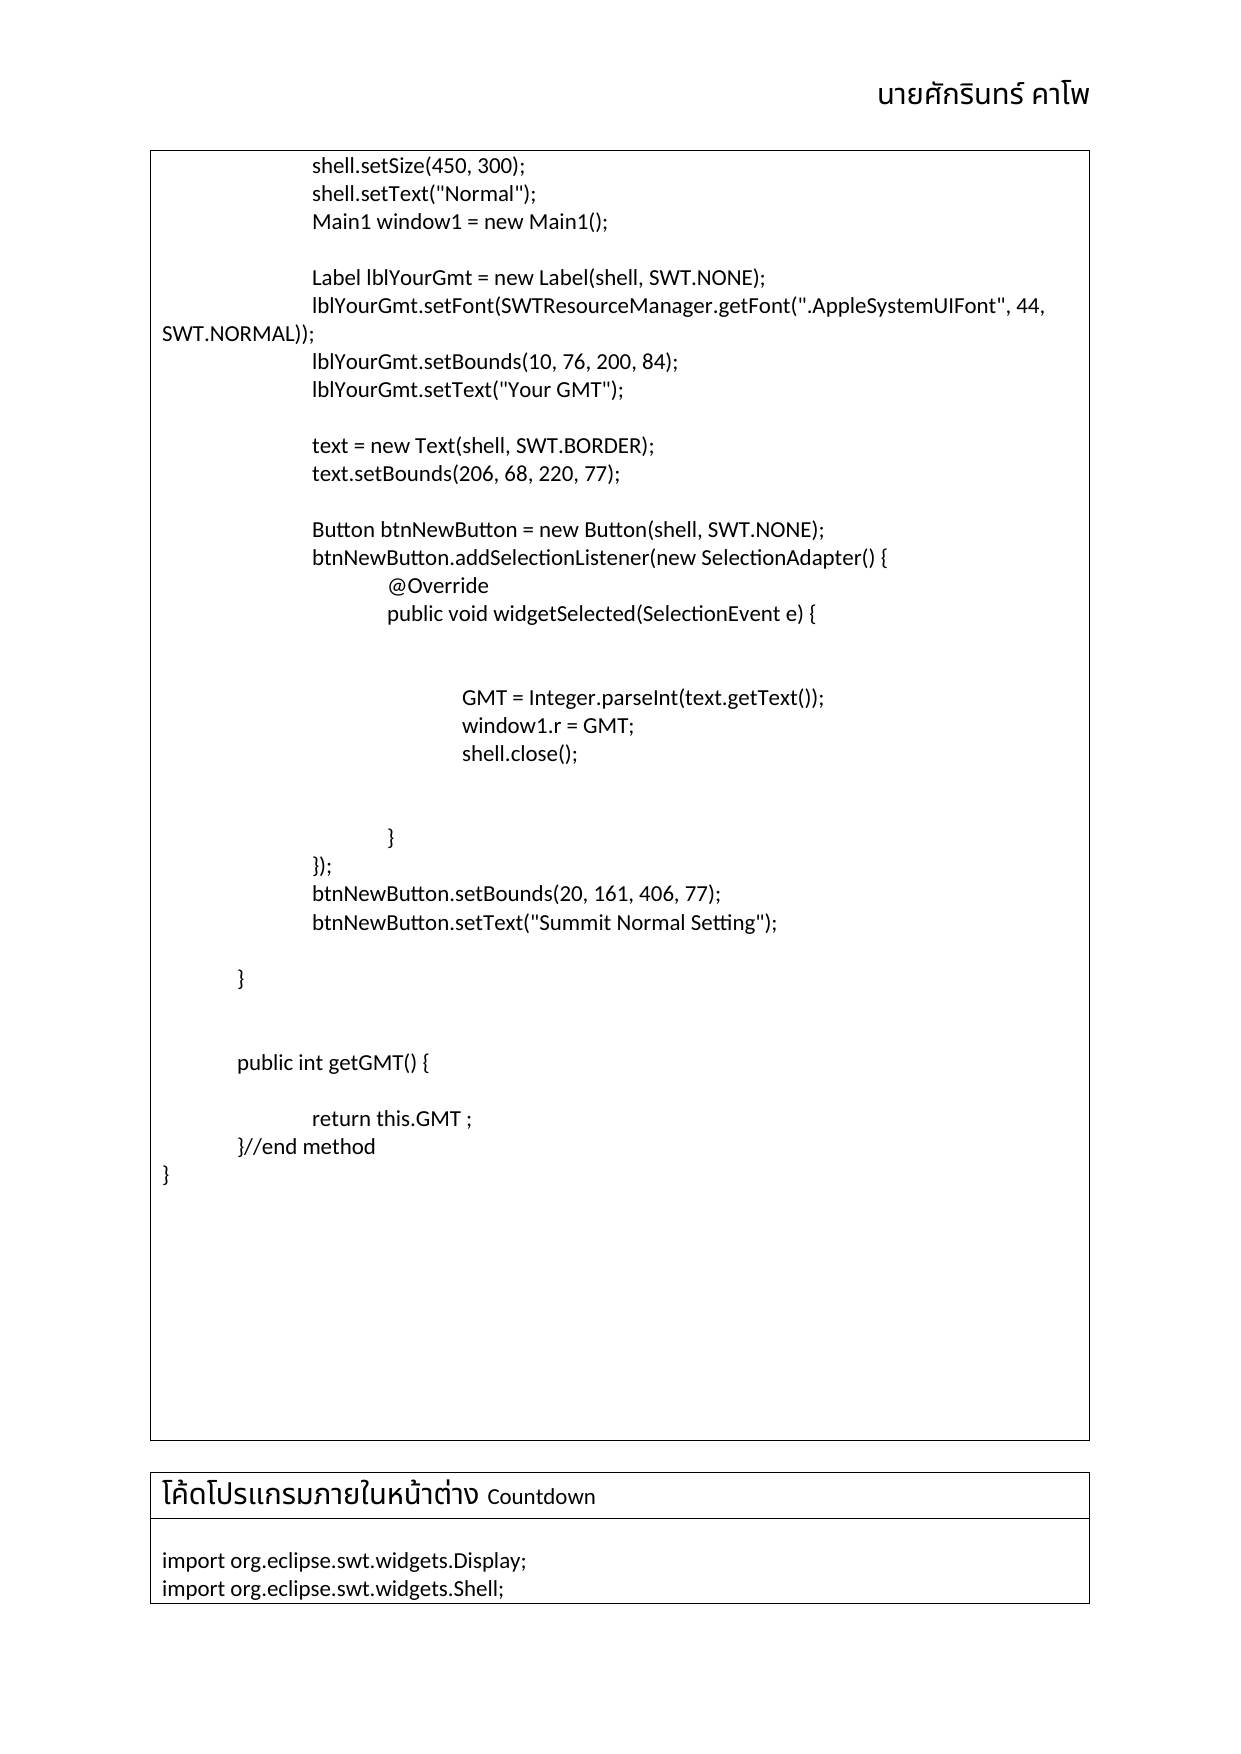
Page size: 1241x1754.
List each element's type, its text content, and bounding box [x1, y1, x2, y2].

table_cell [151, 151, 1089, 1440]
table_header โค้ดโปรแกรมภายในหน้าต่าง Countdown [151, 1473, 1089, 1517]
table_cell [151, 1519, 1089, 1602]
